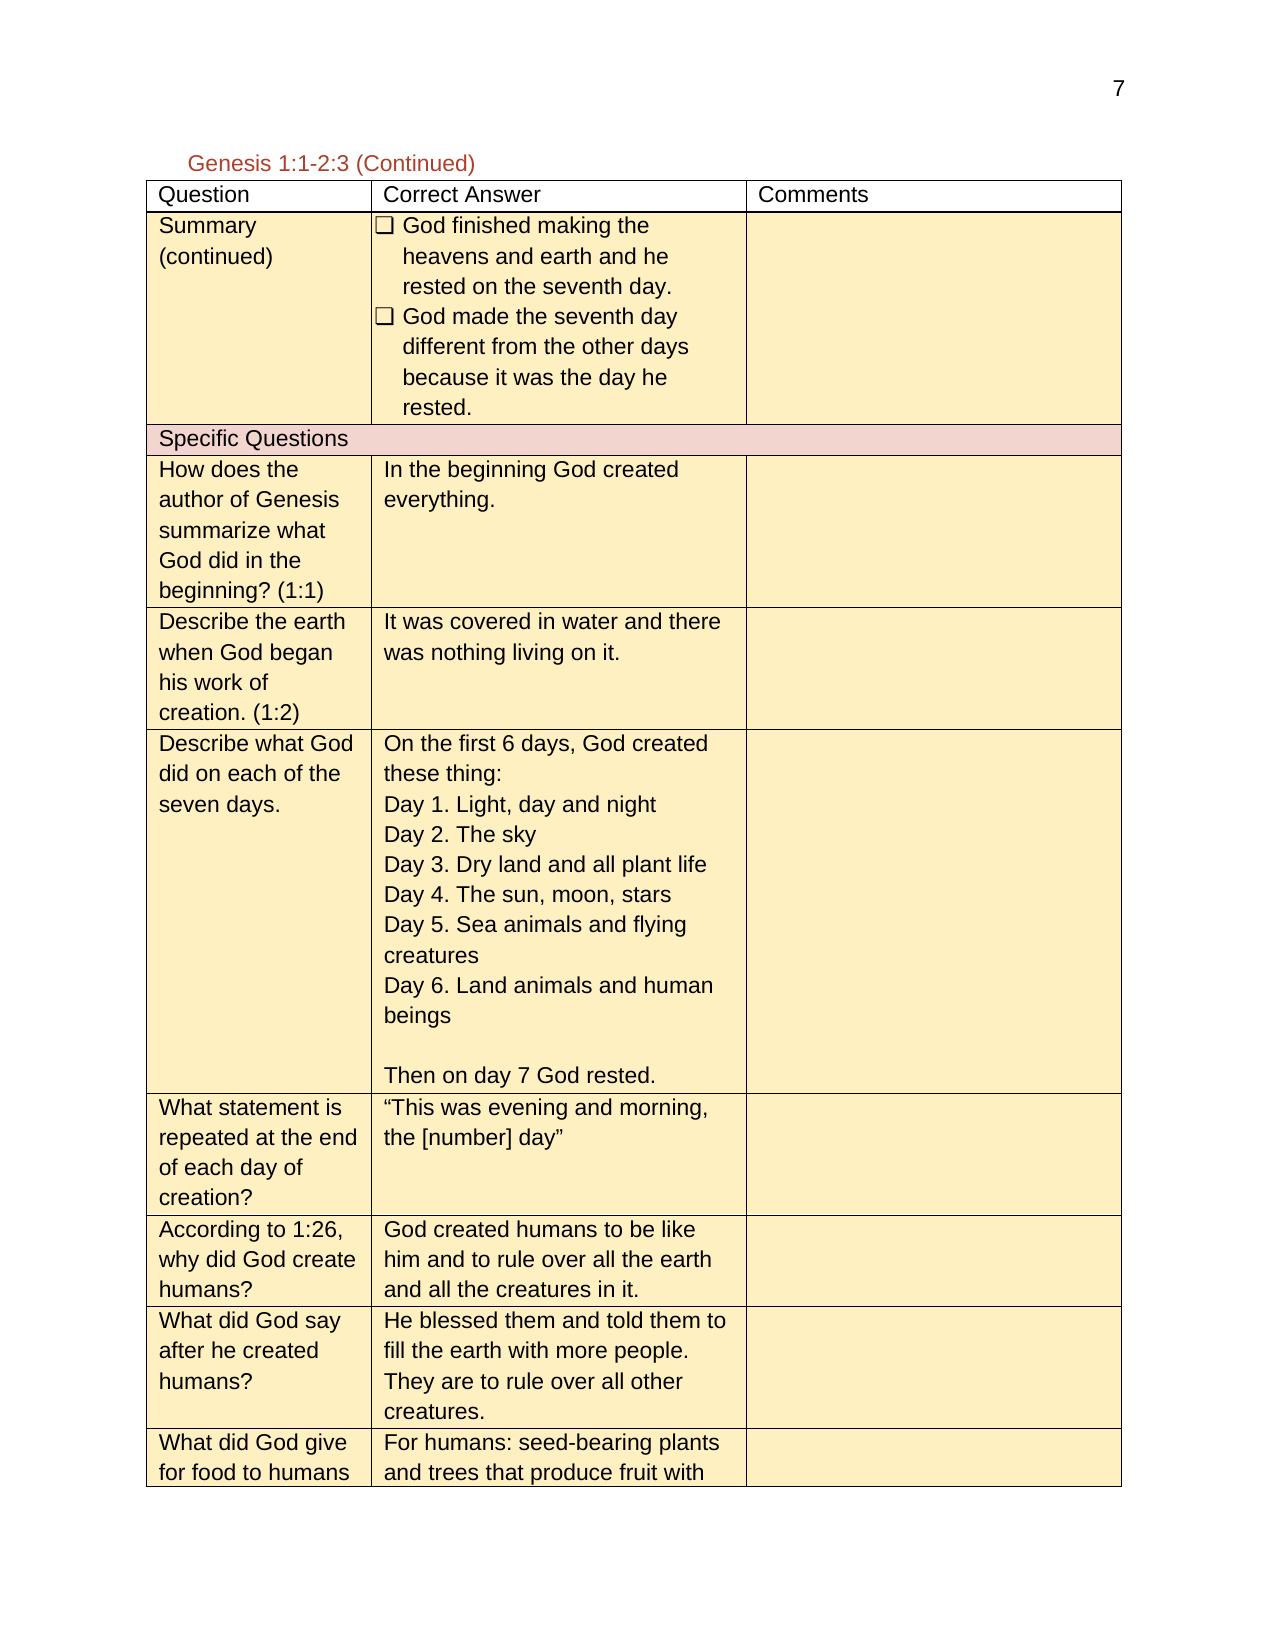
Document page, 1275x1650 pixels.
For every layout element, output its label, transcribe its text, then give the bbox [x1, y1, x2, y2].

table_cell [747, 1307, 1121, 1428]
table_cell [372, 1429, 746, 1486]
table_cell God created humans to be like him and to rule over all the earth and all the creatures in it. [372, 1216, 746, 1306]
table_cell He blessed them and told them to fill the earth with more people. They are to rule over all other creatures. [372, 1307, 746, 1428]
table_cell [747, 456, 1121, 607]
table_cell God finished making the heavens and earth and he rested on the seventh day. God made the seventh day different from the other days because it was the day he rested. [372, 213, 746, 424]
table_cell “This was evening and morning, the [number] day” [372, 1094, 746, 1214]
table_cell Describe what God did on each of the seven days. [147, 730, 371, 1093]
table_cell It was covered in water and there was nothing living on it. [372, 608, 746, 729]
table_cell In the beginning God created everything. [372, 456, 746, 607]
table_cell Describe the earth when God began his work of creation. (1:2) [147, 608, 371, 729]
table_header Comments [747, 181, 1121, 211]
table_cell On the first 6 days, God created these thing: Day 1. Light, day and night Day 2. The sky Day 3. Dry land and all plant life Day 4. The sun, moon, stars Day 5. Sea animals and flying creatures Day 6. Land animals and human beings Then on day 7 God rested. [372, 730, 746, 1093]
table_cell Specific Questions [147, 425, 1121, 455]
table_cell What did God say after he created humans? [147, 1307, 371, 1428]
text Genesis 1:1-2:3 (Continued) [187, 150, 1125, 176]
table_cell Summary (continued) [147, 213, 371, 424]
table_cell [747, 213, 1121, 424]
table_cell [747, 1094, 1121, 1214]
table_cell [747, 1216, 1121, 1306]
table_cell According to 1:26, why did God create humans? [147, 1216, 371, 1306]
table_cell [747, 1429, 1121, 1486]
table_cell What statement is repeated at the end of each day of creation? [147, 1094, 371, 1214]
table_header Question [147, 181, 371, 211]
table_cell [747, 730, 1121, 1093]
table_cell [747, 608, 1121, 729]
table_header Correct Answer [372, 181, 746, 211]
table_cell How does the author of Genesis summarize what God did in the beginning? (1:1) [147, 456, 371, 607]
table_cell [147, 1429, 371, 1486]
